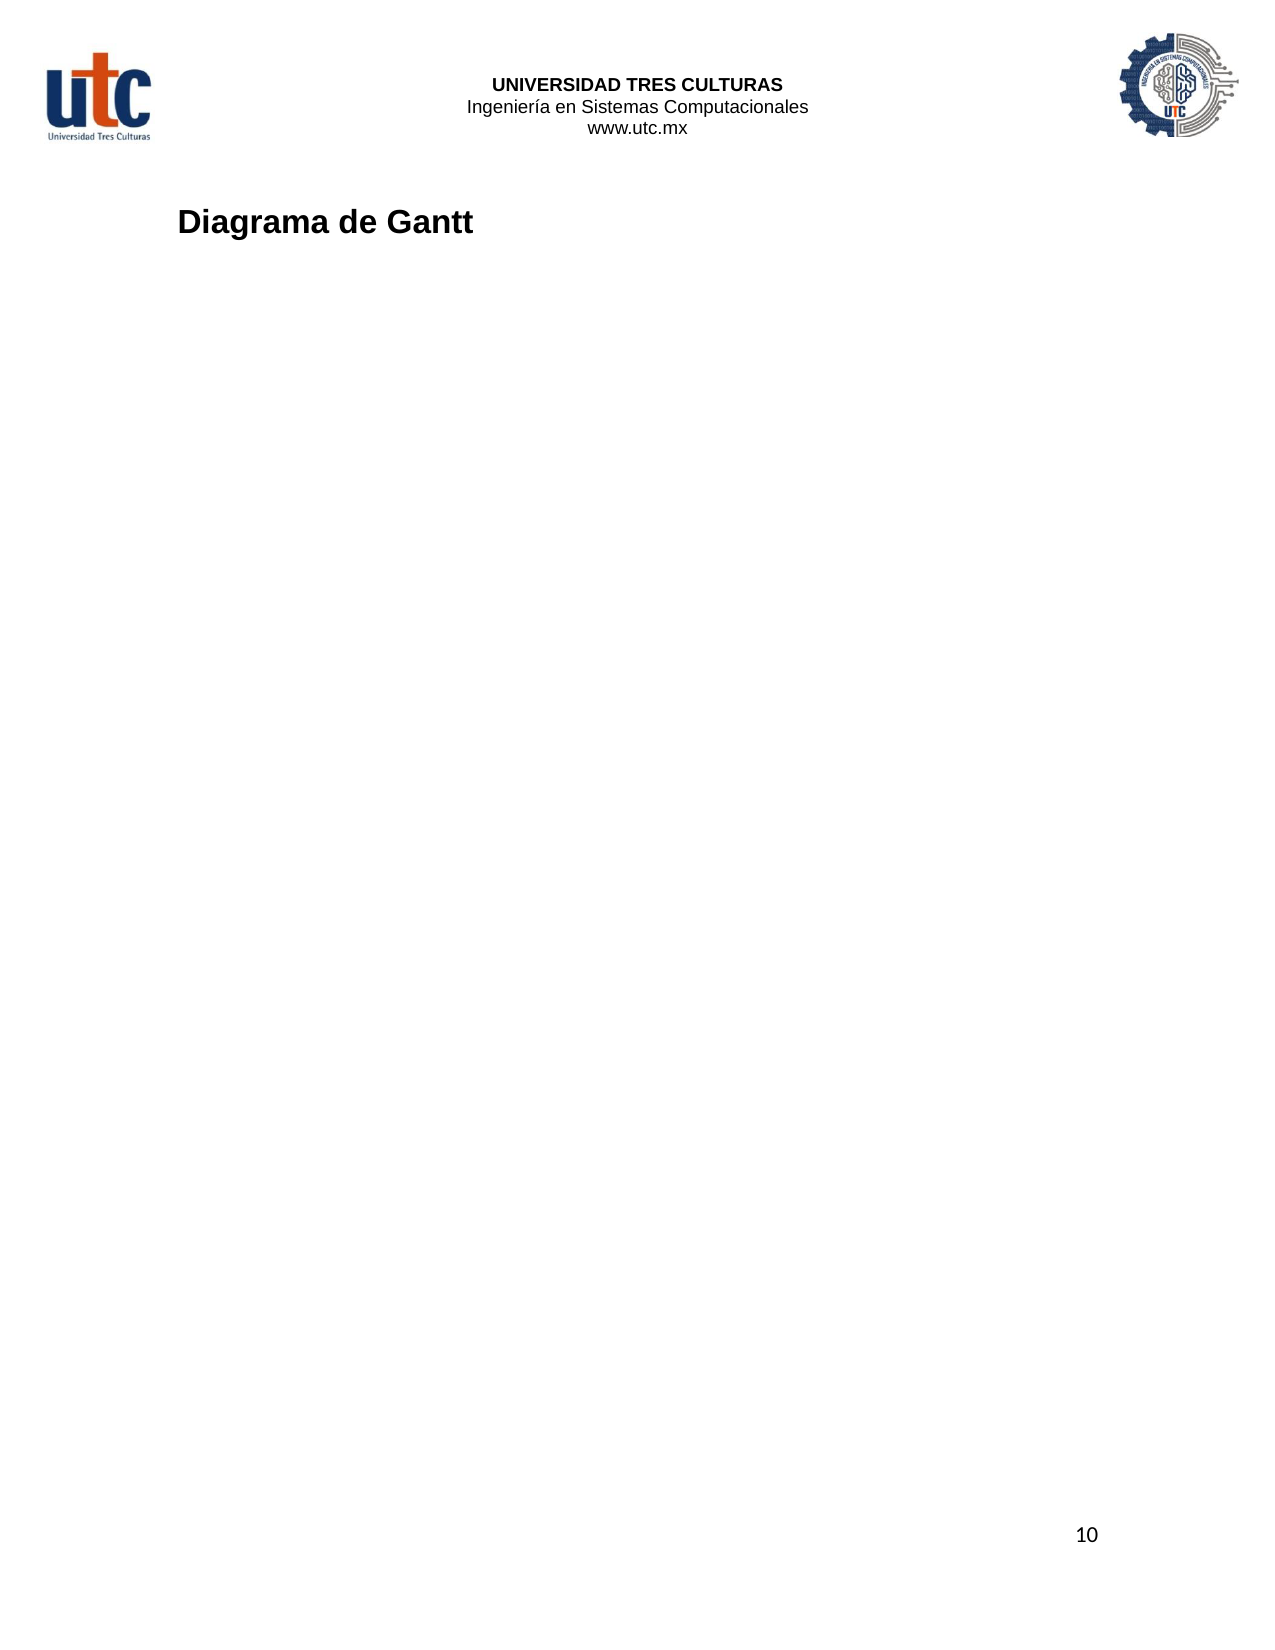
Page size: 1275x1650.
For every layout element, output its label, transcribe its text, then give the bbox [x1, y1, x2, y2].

subtitle Diagrama de Gantt [177, 202, 1098, 241]
